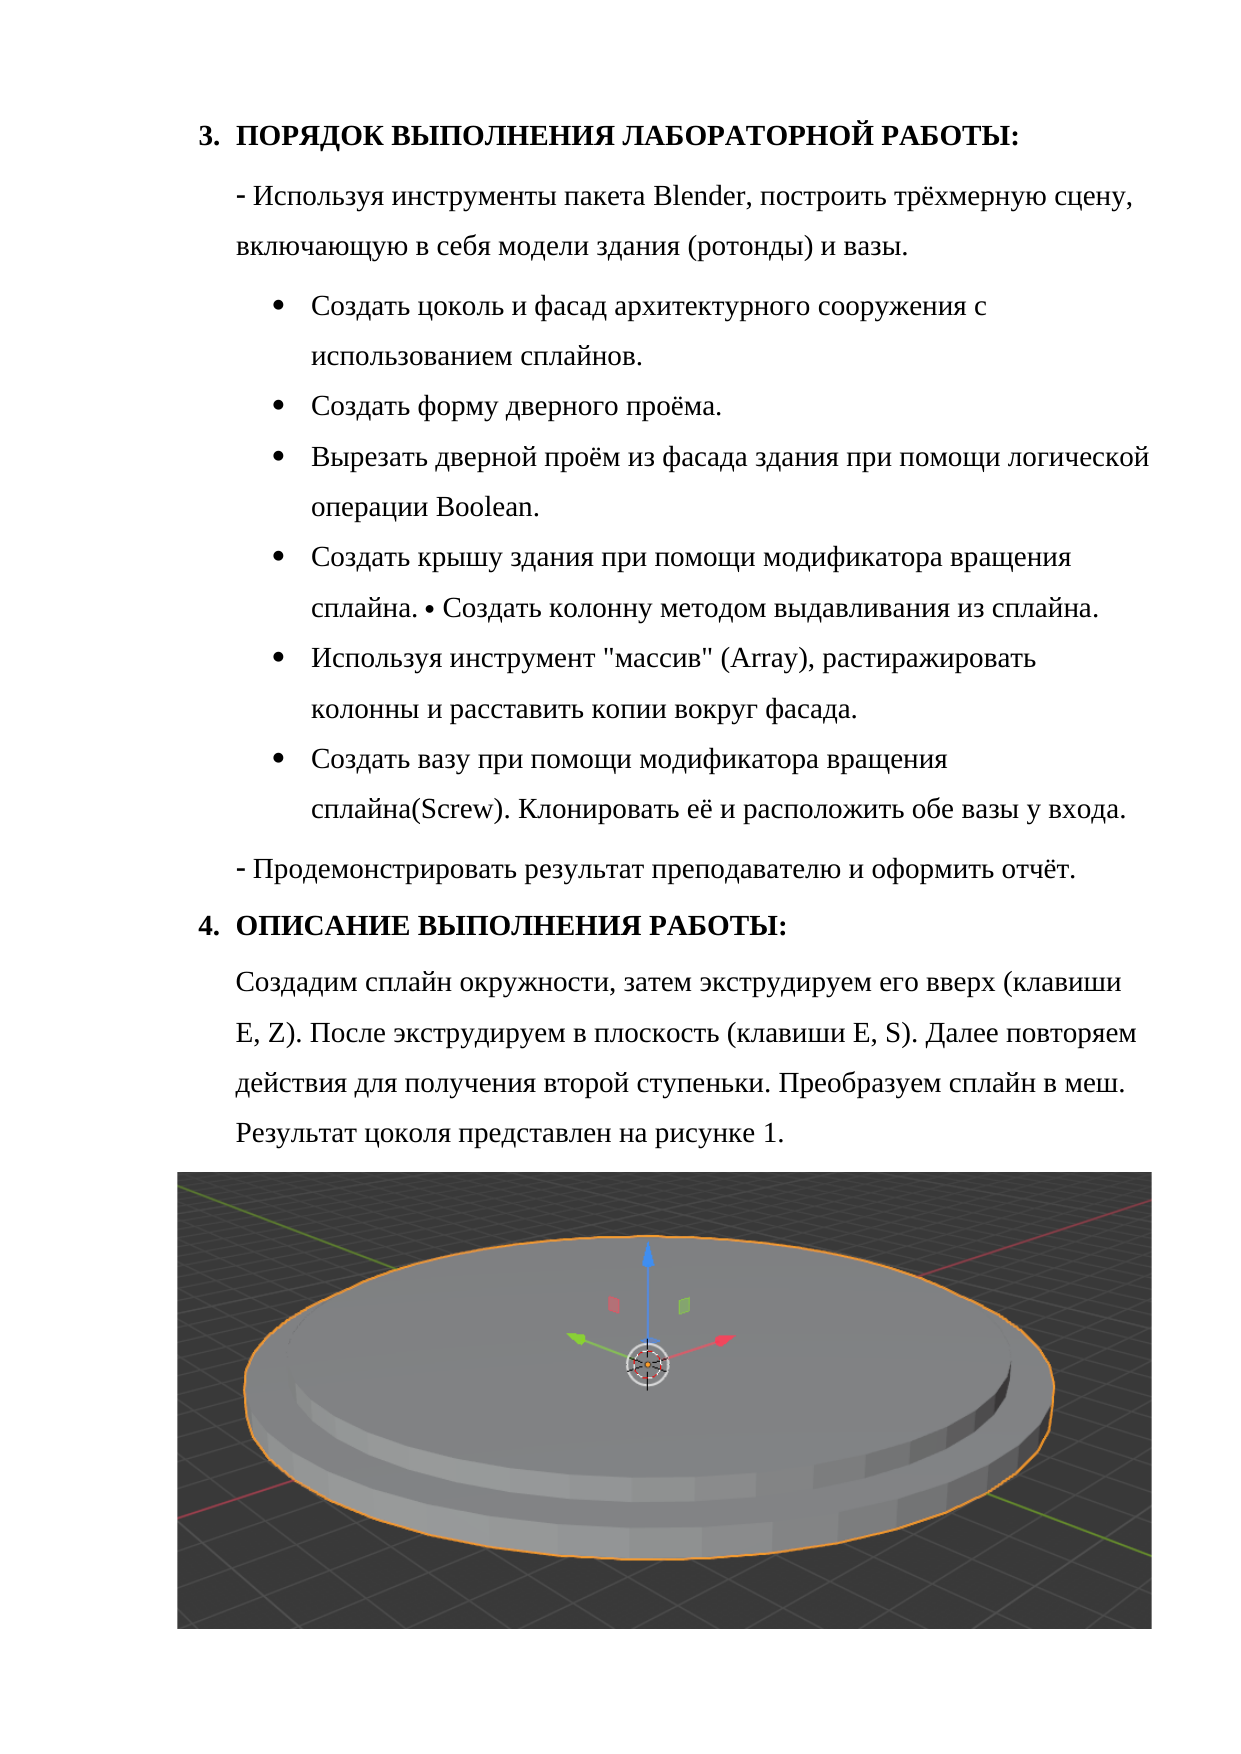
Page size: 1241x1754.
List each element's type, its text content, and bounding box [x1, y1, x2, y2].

picture [177, 1172, 1152, 1629]
list Создать цоколь и фасад архитектурного сооружения с использованием сплайнов. [273, 288, 1152, 372]
list ПОРЯДОК ВЫПОЛНЕНИЯ ЛАБОРАТОРНОЙ РАБОТЫ: [198, 118, 1152, 152]
list Вырезать дверной проём из фасада здания при помощи логической операции Boolean. [273, 439, 1152, 523]
list Создать вазу при помощи модификатора вращения сплайна(Screw). Клонировать её и расположить обе вазы у входа. [273, 741, 1152, 825]
list Создать крышу здания при помощи модификатора вращения сплайна. Создать колонну методом выдавливания из сплайна. [273, 539, 1152, 623]
list ОПИСАНИЕ ВЫПОЛНЕНИЯ РАБОТЫ: [198, 908, 1152, 941]
text Используя инструменты пакета Blender, построить трёхмерную сцену, включающую в себя модели здания (ротонды) и вазы. [236, 178, 1152, 262]
text Создадим сплайн окружности, затем экструдируем его вверх (клавиши E, Z). После экструдируем в плоскость (клавиши E, S). Далее повторяем действия для получения второй ступеньки. Преобразуем сплайн в меш. Результат цоколя представлен на рисунке 1. [235, 964, 1152, 1149]
list Создать форму дверного проёма. [273, 388, 1152, 422]
list Используя инструмент "массив" (Array), растиражировать колонны и расставить копии вокруг фасада. [273, 640, 1152, 724]
text Продемонстрировать результат преподавателю и оформить отчёт. [236, 851, 1152, 885]
